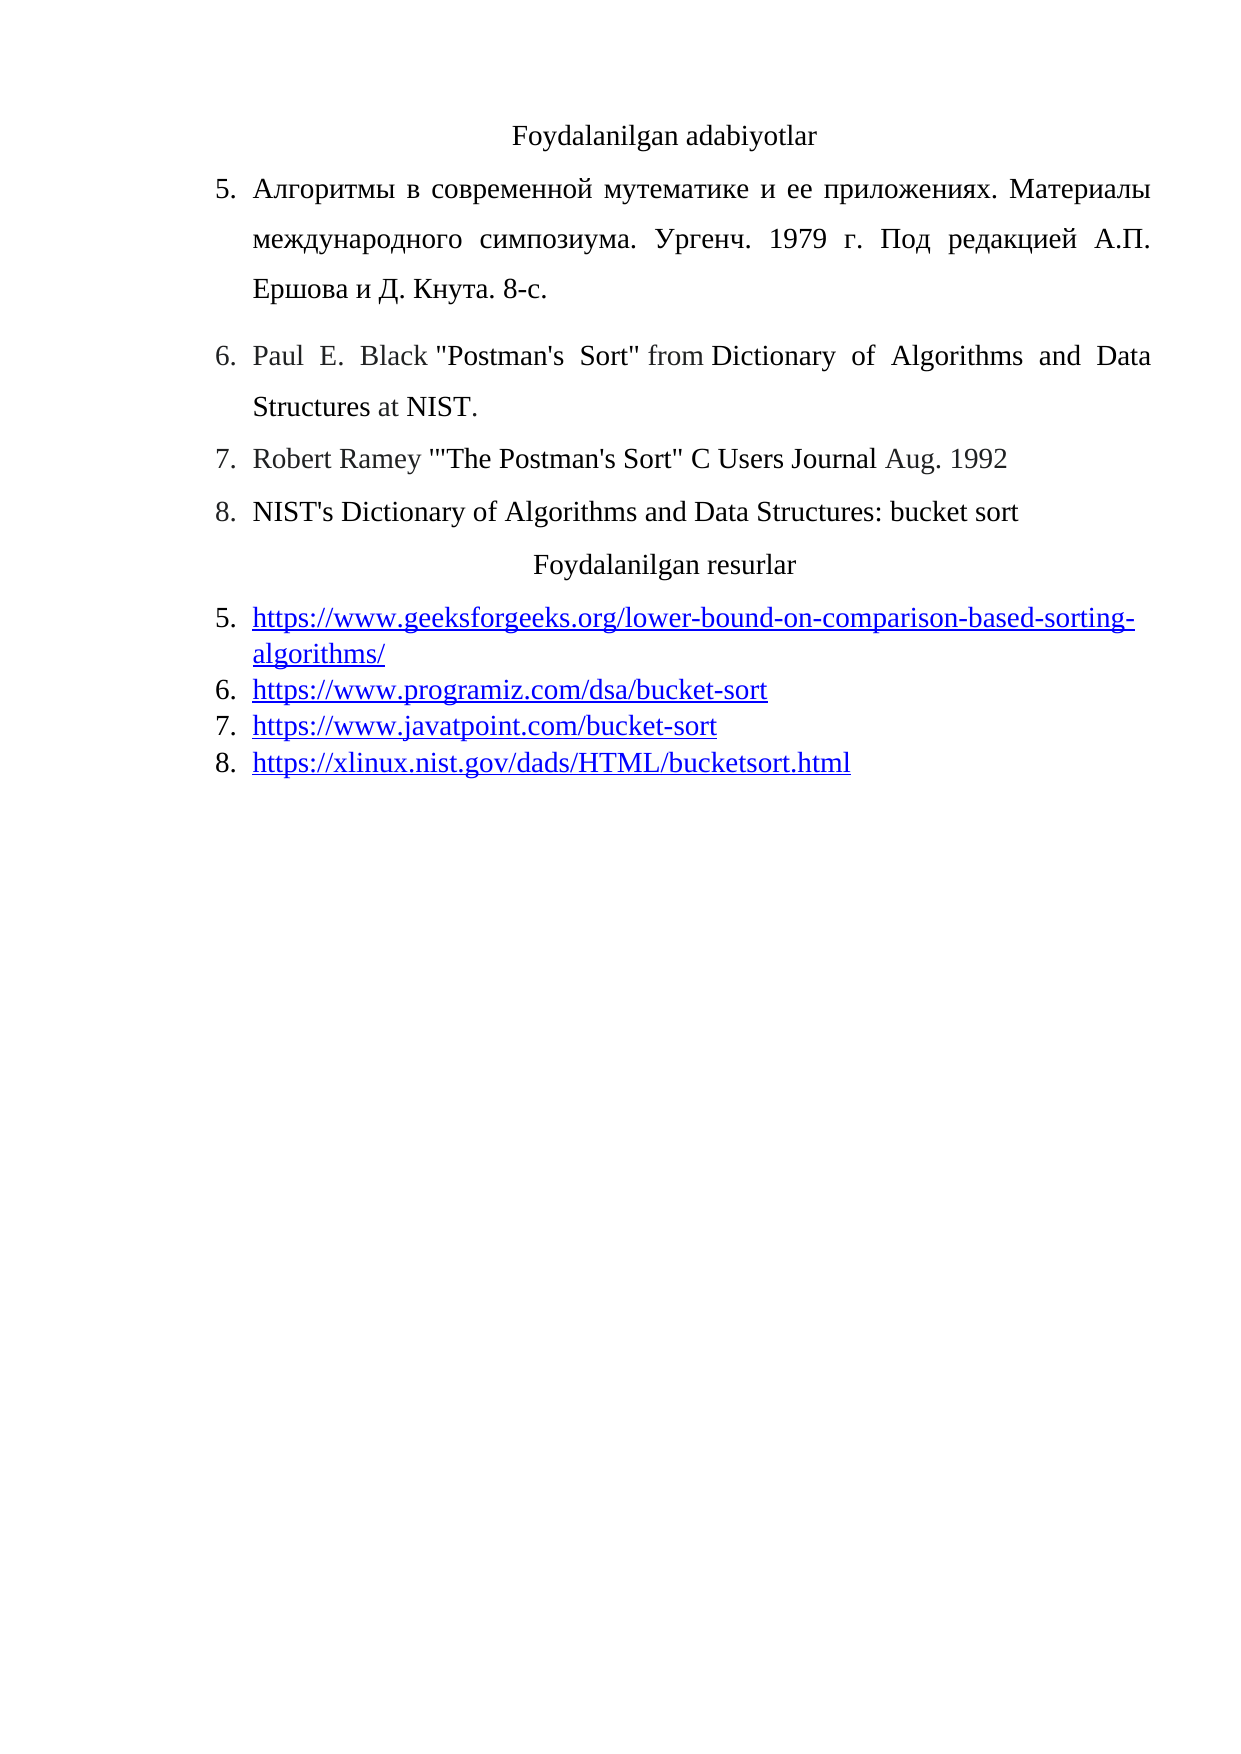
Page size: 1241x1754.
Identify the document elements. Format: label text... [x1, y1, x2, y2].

text Foydalanilgan adabiyotlar [177, 118, 1152, 152]
list https://www.programiz.com/dsa/bucket-sort [215, 672, 1152, 706]
list https://www.javatpoint.com/bucket-sort [215, 708, 1152, 742]
list Paul E. Black "Postman's Sort" from Dictionary of Algorithms and Data Structures at NIST. [215, 338, 1152, 422]
text Foydalanilgan resurlar [177, 547, 1152, 581]
list NIST's Dictionary of Algorithms and Data Structures: bucket sort [215, 494, 1152, 528]
list https://xlinux.nist.gov/dads/HTML/bucketsort.html [215, 745, 1152, 778]
list https://www.geeksforgeeks.org/lower-bound-on-comparison-based-sorting-algorithms/ [215, 600, 1152, 670]
list Robert Ramey '"The Postman's Sort" C Users Journal Aug. 1992 [215, 442, 1152, 475]
list Алгоритмы в современной мутематике и ее приложениях. Материалы международного симпозиума. Ургенч. 1979 г. Под редакцией А.П. Ершова и Д. Кнута. 8-с. [215, 171, 1152, 305]
